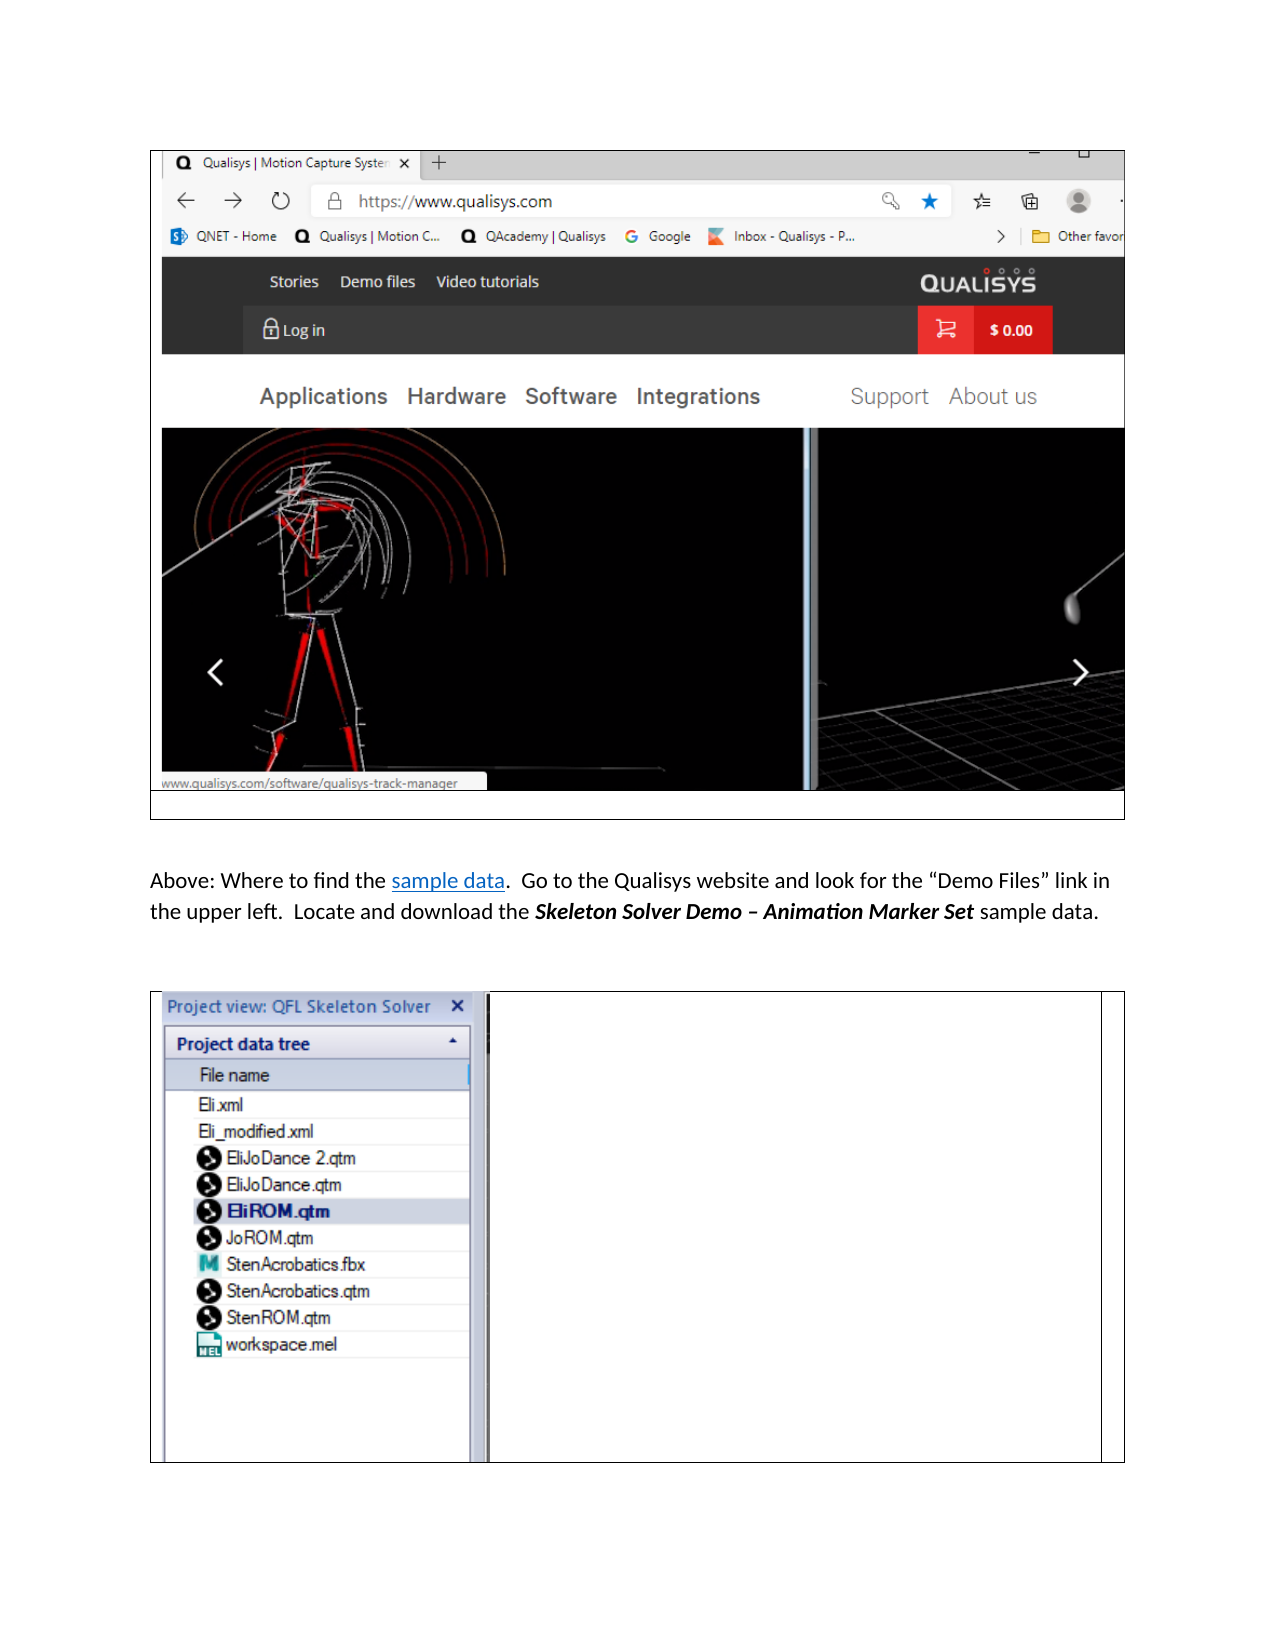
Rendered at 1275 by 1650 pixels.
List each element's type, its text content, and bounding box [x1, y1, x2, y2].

table_header [151, 992, 161, 1462]
table_header [490, 992, 1101, 1462]
table_cell [151, 791, 1124, 819]
picture [161, 151, 1125, 790]
picture [161, 991, 490, 1462]
table_header [151, 151, 161, 789]
table_header [1102, 992, 1124, 1462]
text Above: Where to find the sample data. Go to the Qualisys website and look for the “Demo Files” link in the upper left. Locate and download the Skeleton Solver Demo – Animation Marker Set sample data. [150, 867, 1125, 925]
